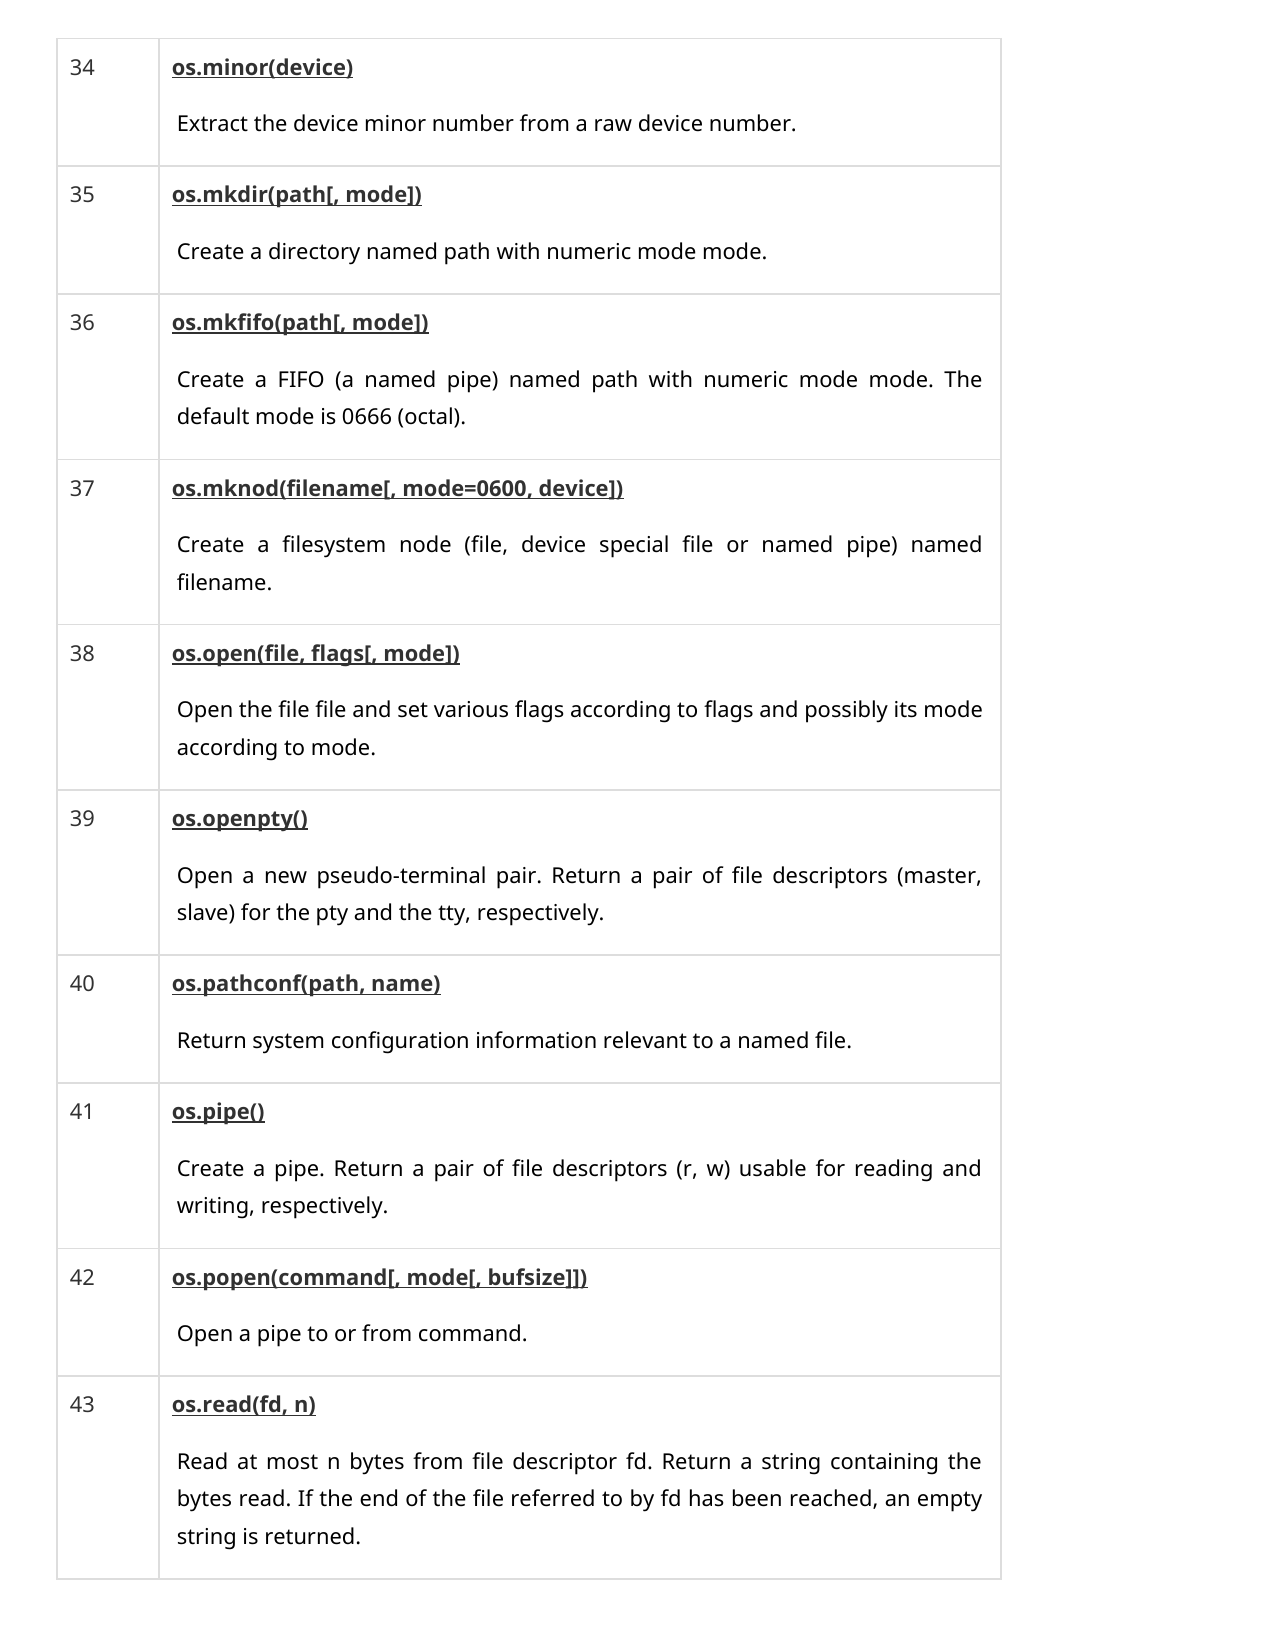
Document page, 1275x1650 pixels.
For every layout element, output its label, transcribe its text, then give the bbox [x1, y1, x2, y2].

table_cell 38 [58, 625, 158, 789]
table_cell 35 [58, 167, 158, 293]
table_cell 40 [58, 956, 158, 1082]
table_cell os.pipe() Create a pipe. Return a pair of file descriptors (r, w) usable for reading and writing, respectively. [160, 1084, 1000, 1247]
table_cell 43 [58, 1377, 158, 1578]
table_cell 36 [58, 295, 158, 458]
table_cell 41 [58, 1084, 158, 1247]
table_cell os.minor(device) Extract the device minor number from a raw device number. [160, 39, 1000, 165]
table_cell 37 [58, 460, 158, 624]
table_cell os.read(fd, n) Read at most n bytes from file descriptor fd. Return a string containing the bytes read. If the end of the file referred to by fd has been reached, an empty string is returned. [160, 1377, 1000, 1578]
table_cell 34 [58, 39, 158, 165]
table_cell os.mknod(filename[, mode=0600, device]) Create a filesystem node (file, device special file or named pipe) named filename. [160, 460, 1000, 624]
table_cell 42 [58, 1249, 158, 1375]
table_cell os.pathconf(path, name) Return system configuration information relevant to a named file. [160, 956, 1000, 1082]
table_cell os.mkdir(path[, mode]) Create a directory named path with numeric mode mode. [160, 167, 1000, 293]
table_cell os.open(file, flags[, mode]) Open the file file and set various flags according to flags and possibly its mode according to mode. [160, 625, 1000, 789]
table_cell os.popen(command[, mode[, bufsize]]) Open a pipe to or from command. [160, 1249, 1000, 1375]
table_cell os.openpty() Open a new pseudo-terminal pair. Return a pair of file descriptors (master, slave) for the pty and the tty, respectively. [160, 791, 1000, 954]
table_cell 39 [58, 791, 158, 954]
table_cell os.mkfifo(path[, mode]) Create a FIFO (a named pipe) named path with numeric mode mode. The default mode is 0666 (octal). [160, 295, 1000, 458]
